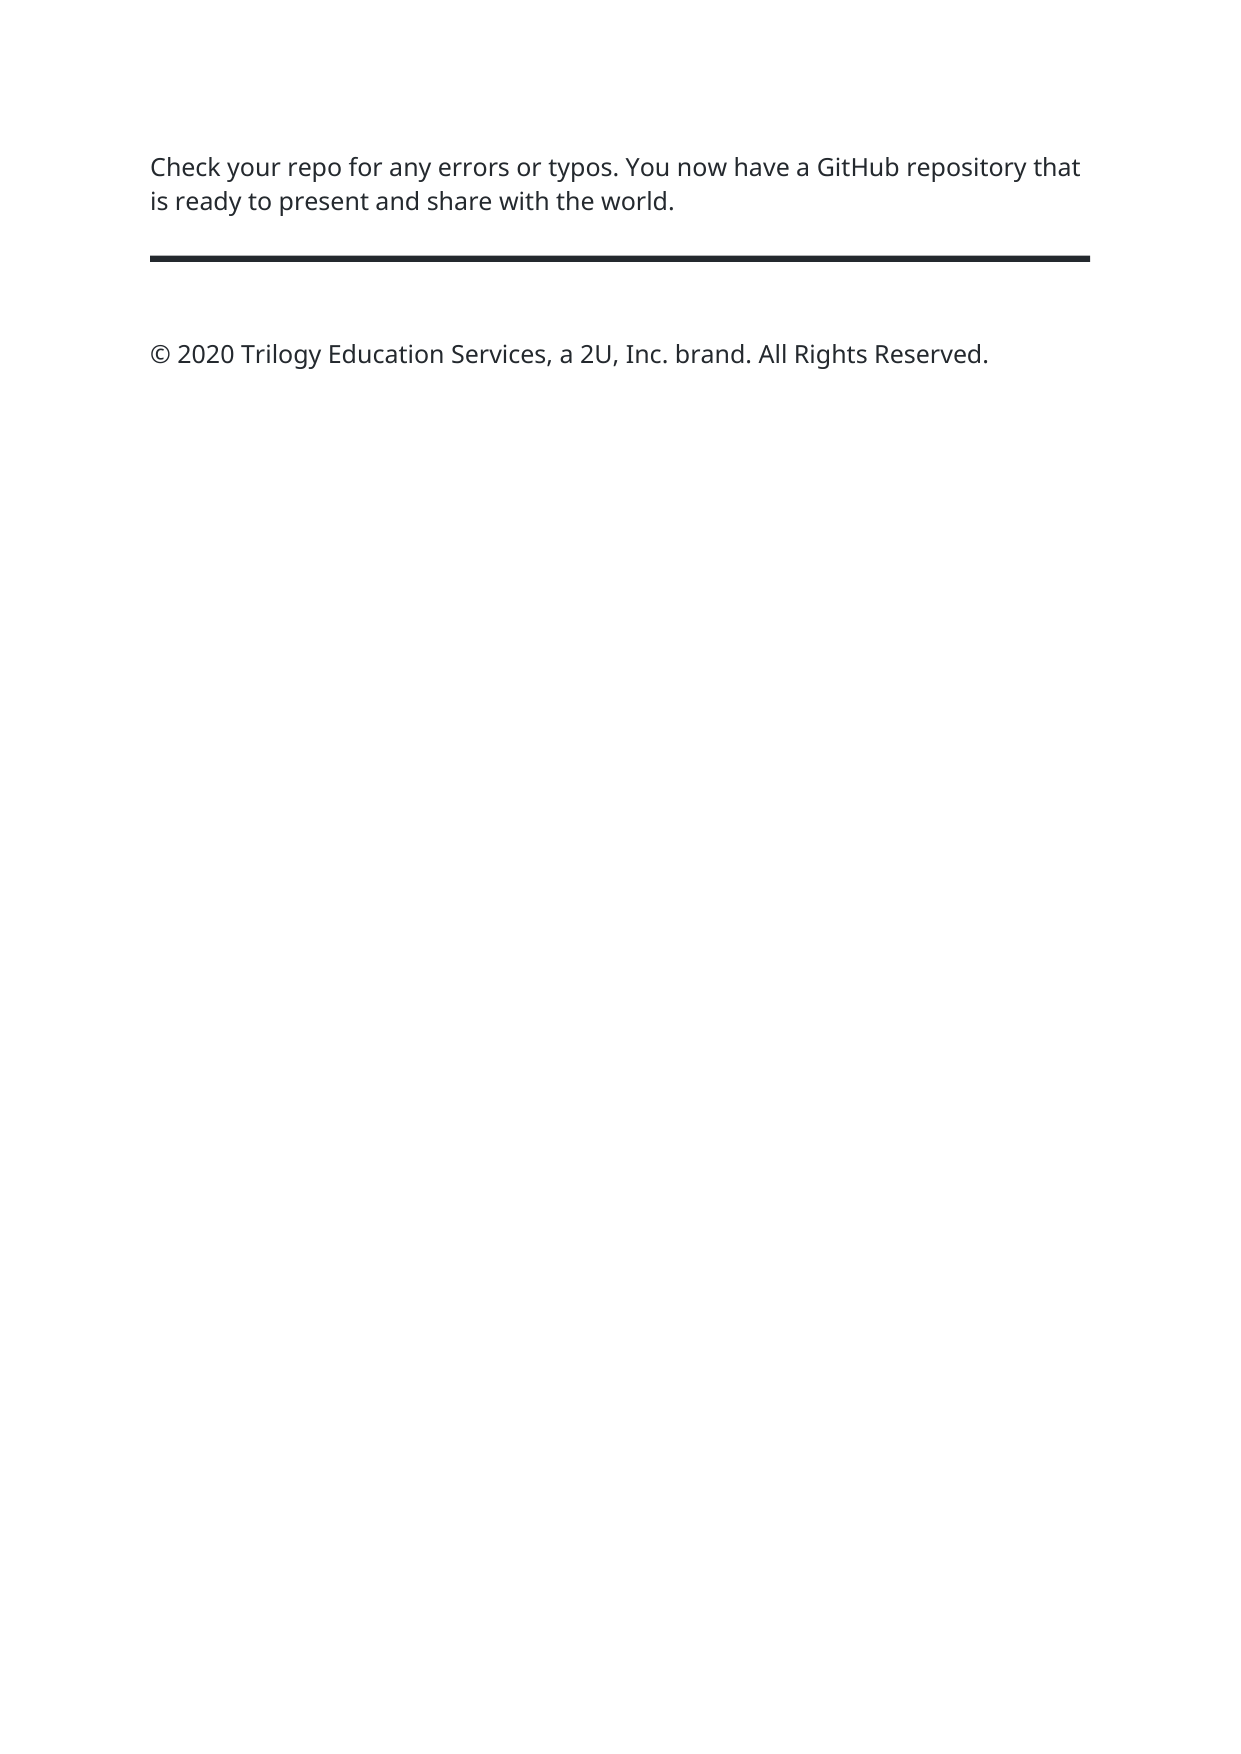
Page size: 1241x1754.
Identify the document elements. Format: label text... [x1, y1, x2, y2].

text © 2020 Trilogy Education Services, a 2U, Inc. brand. All Rights Reserved. [150, 337, 1090, 371]
text Check your repo for any errors or typos. You now have a GitHub repository that is ready to present and share with the world. [150, 150, 1090, 218]
